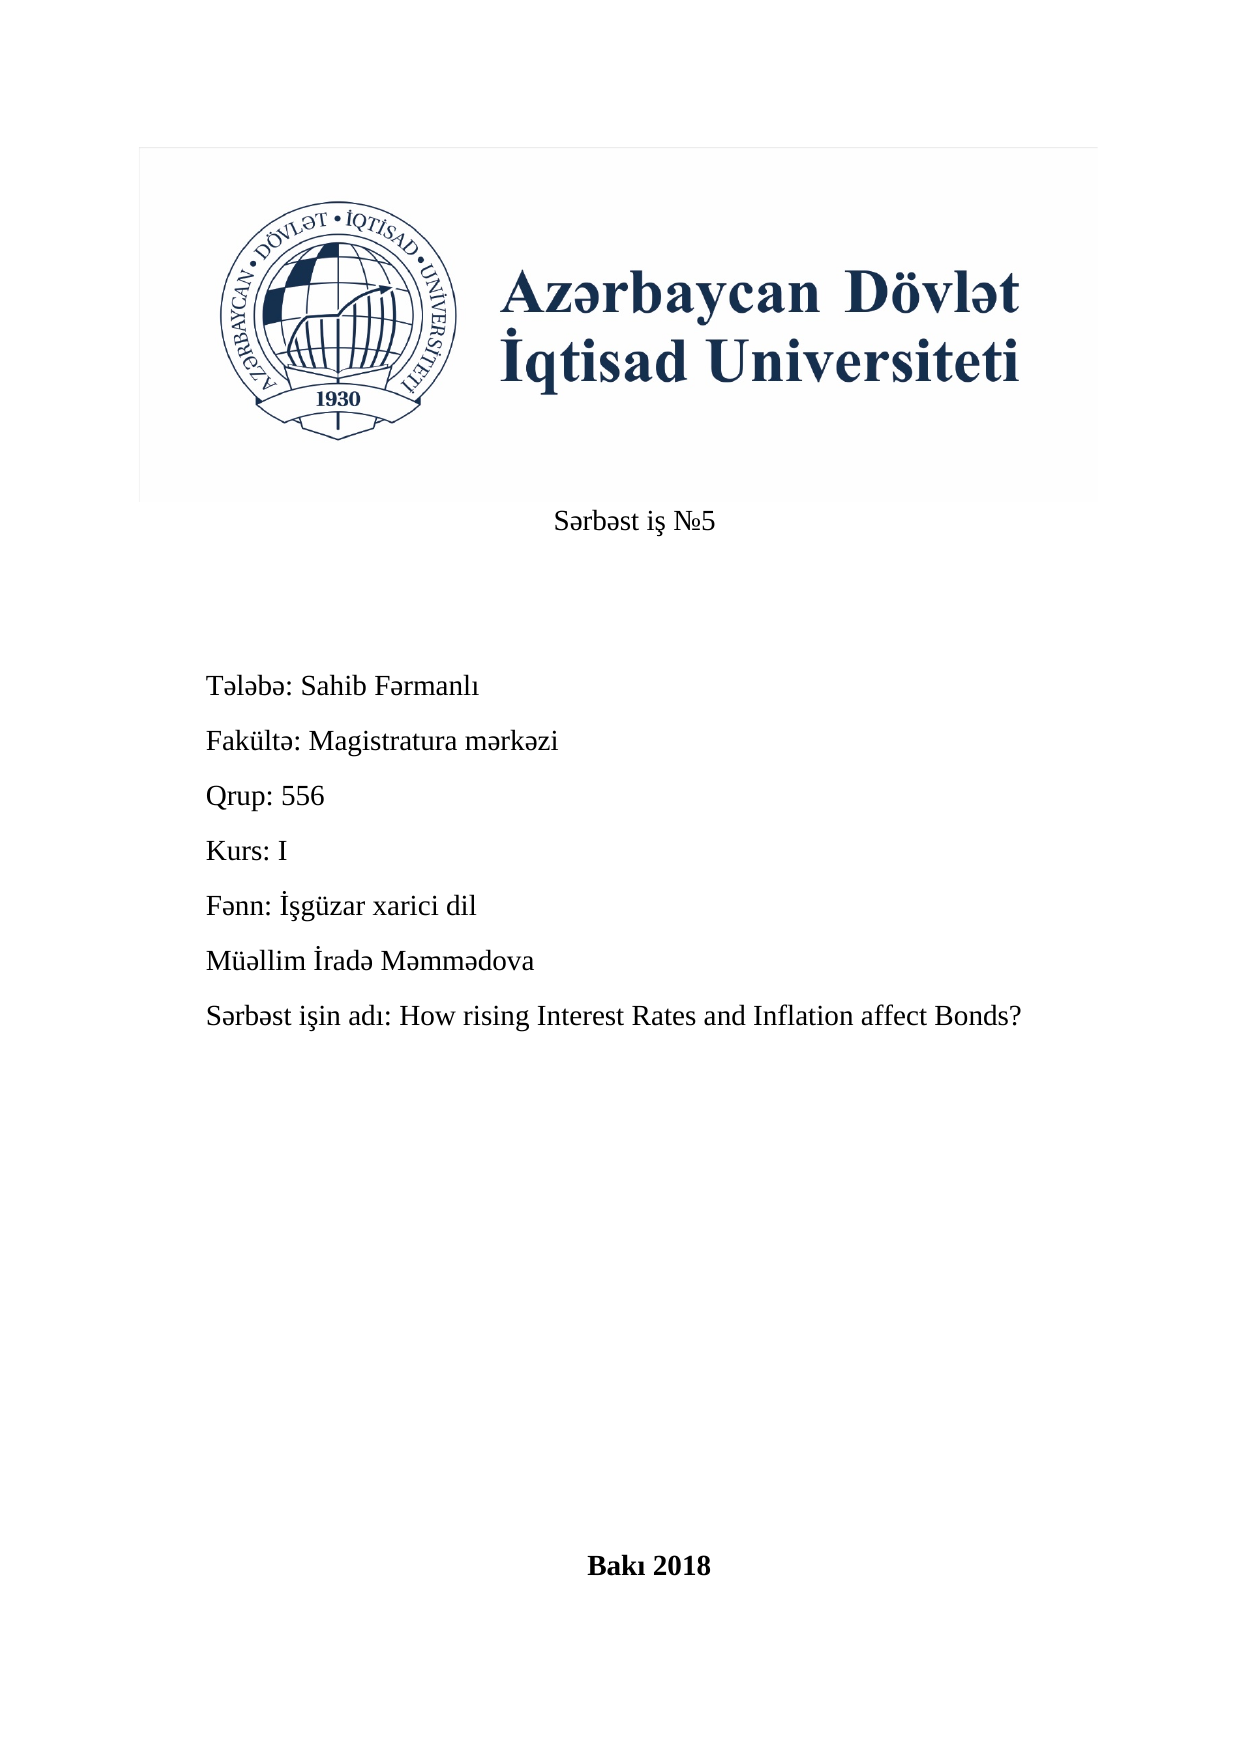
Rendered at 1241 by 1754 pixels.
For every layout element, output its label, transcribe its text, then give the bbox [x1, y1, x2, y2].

text Fakültə: Magistratura mərkəzi [148, 723, 1092, 757]
text Bakı 2018 [148, 1548, 1092, 1582]
text Müəllim İradə Məmmədova [148, 943, 1092, 977]
text Fənn: İşgüzar xarici dil [148, 888, 1092, 922]
text Kurs: I [148, 833, 1092, 867]
text Sərbəst iş №5 [148, 501, 1063, 537]
text Qrup: 556 [148, 778, 1092, 812]
text Tələbə: Sahib Fərmanlı [148, 668, 1092, 702]
text Sərbəst işin adı: How rising Interest Rates and Inflation affect Bonds? [148, 998, 1092, 1032]
picture [138, 147, 1097, 501]
